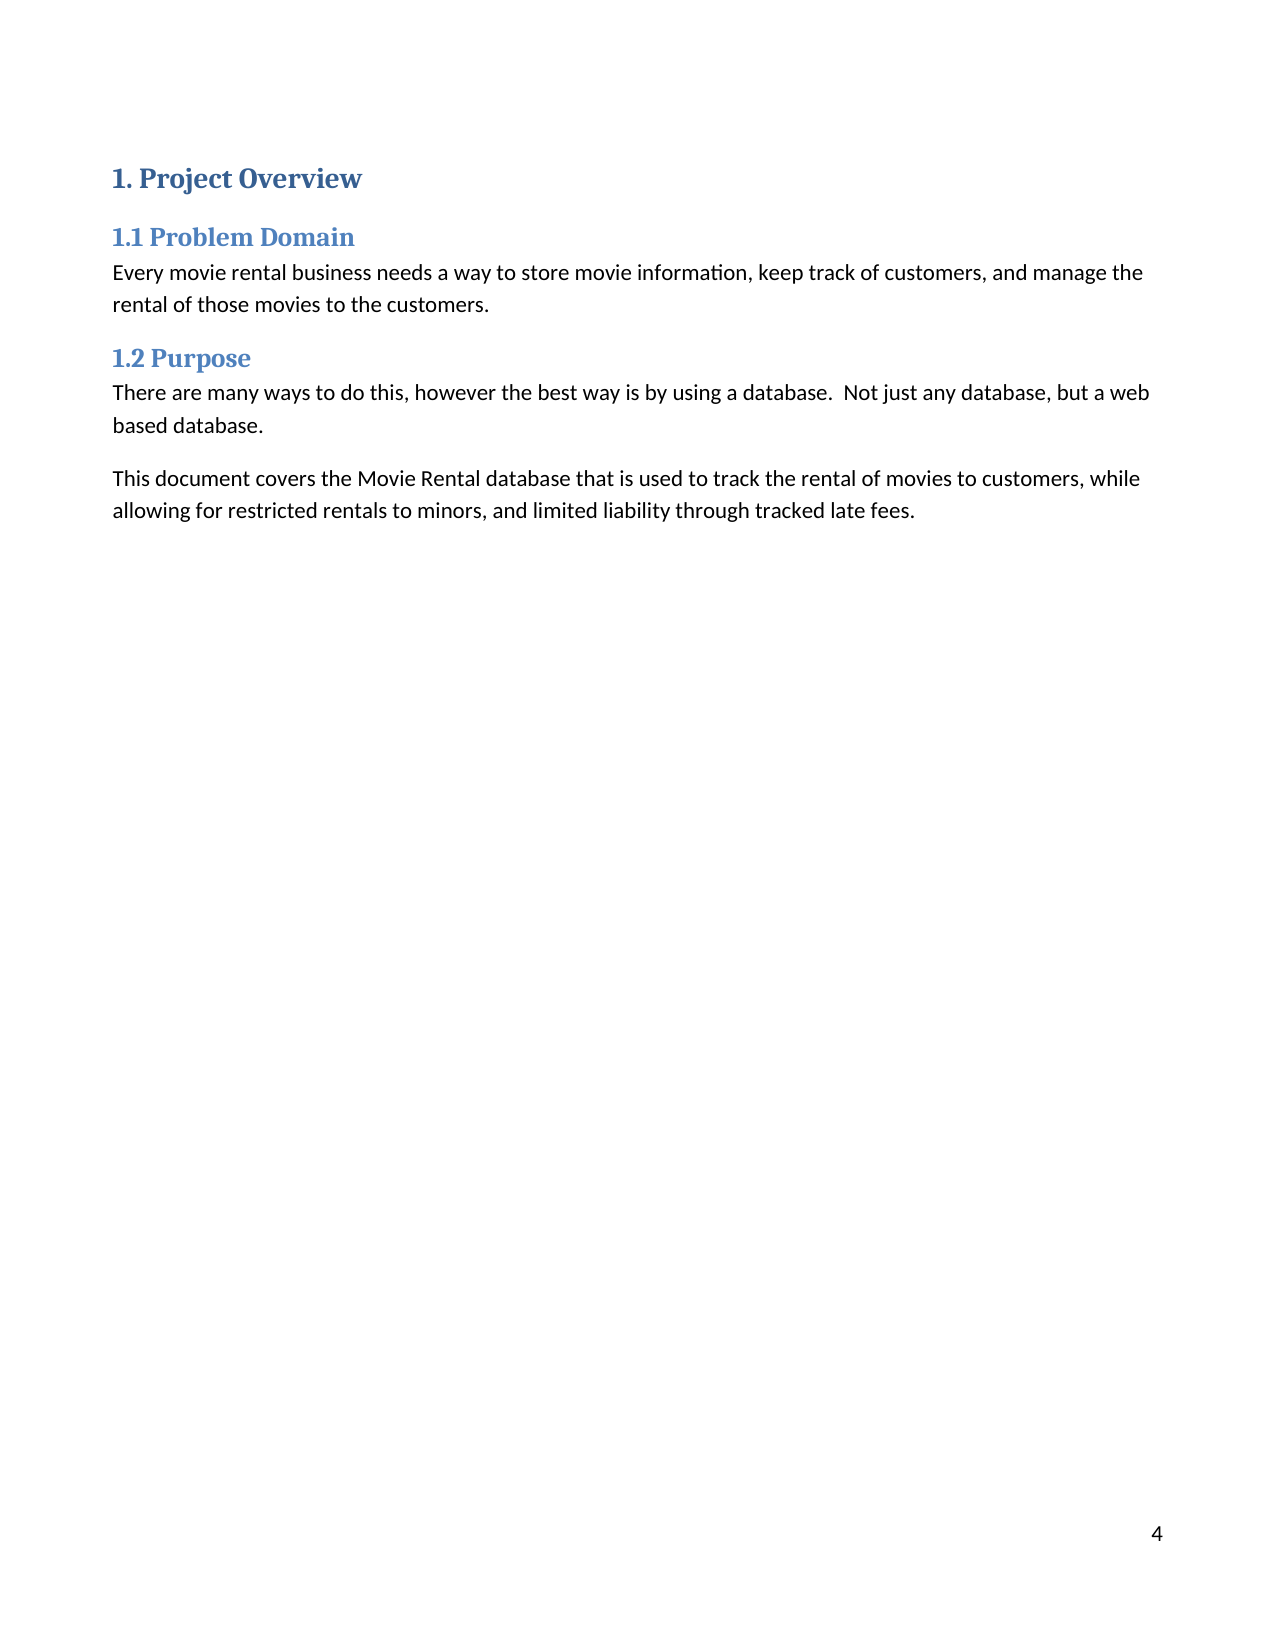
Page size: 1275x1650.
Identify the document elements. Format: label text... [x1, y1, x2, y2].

subtitle 1.2 Purpose [112, 343, 1162, 374]
subtitle 1. Project Overview [112, 162, 1162, 196]
subtitle 1.1 Problem Domain [112, 222, 1162, 253]
text This document covers the Movie Rental database that is used to track the rental of movies to customers, while allowing for restricted rentals to minors, and limited liability through tracked late fees. [112, 464, 1162, 524]
text There are many ways to do this, however the best way is by using a database. Not just any database, but a web based database. [112, 378, 1162, 439]
text Every movie rental business needs a way to store movie information, keep track of customers, and manage the rental of those movies to the customers. [112, 258, 1162, 318]
